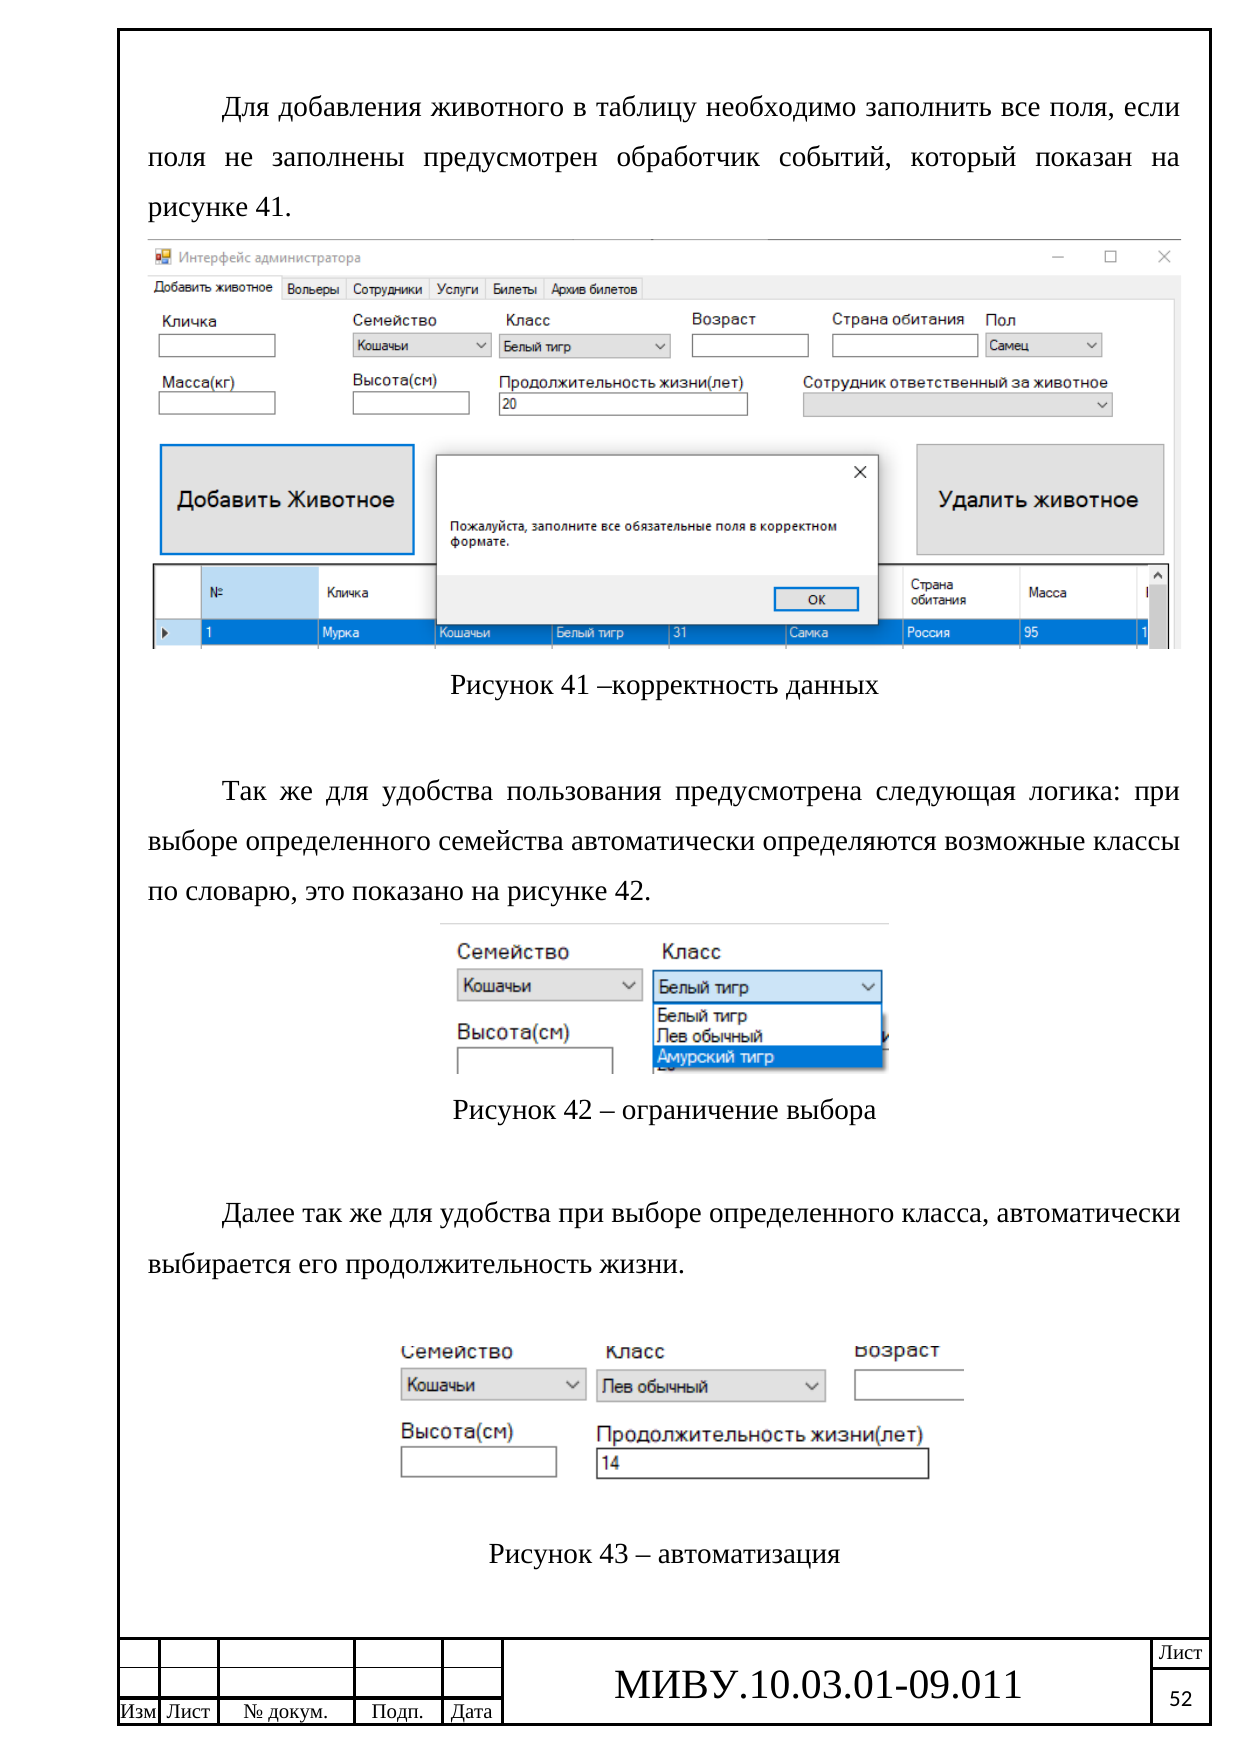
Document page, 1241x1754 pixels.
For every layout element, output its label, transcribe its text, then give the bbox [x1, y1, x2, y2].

text Для добавления животного в таблицу необходимо заполнить все поля, если поля не заполнены предусмотрен обработчик событий, который показан на рисунке 41. [148, 89, 1181, 223]
text Далее так же для удобства при выборе определенного класса, автоматически выбирается его продолжительность жизни. [148, 1196, 1181, 1279]
text Рисунок 42 – ограничение выбора [148, 1092, 1181, 1126]
text Рисунок 43 – автоматизация [148, 1536, 1181, 1569]
picture [147, 239, 1182, 649]
picture [440, 923, 889, 1074]
picture [365, 1346, 964, 1517]
text Рисунок 41 –корректность данных [148, 667, 1181, 701]
text Так же для удобства пользования предусмотрена следующая логика: при выборе определенного семейства автоматически определяются возможные классы по словарю, это показано на рисунке 42. [148, 773, 1181, 907]
